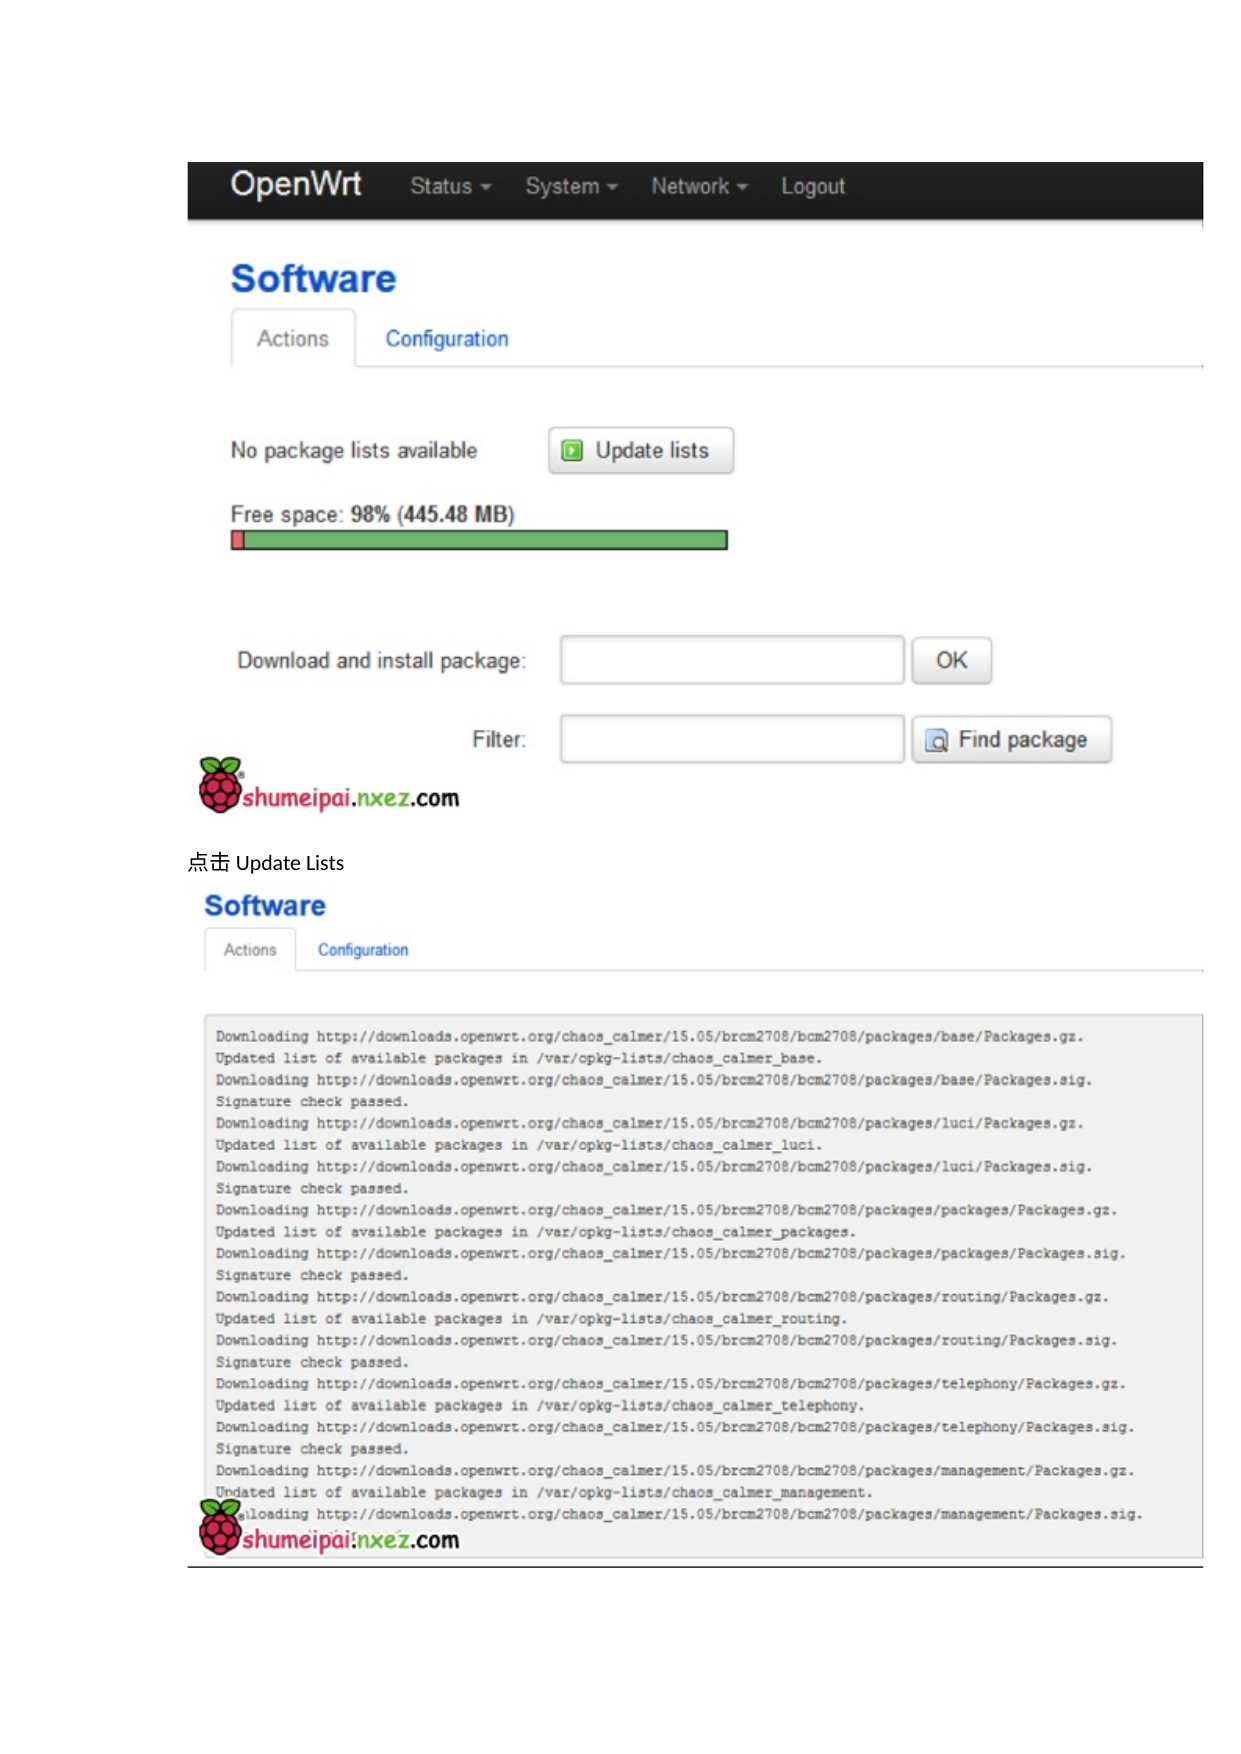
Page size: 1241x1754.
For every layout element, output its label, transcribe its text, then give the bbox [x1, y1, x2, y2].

picture [187, 877, 1204, 1568]
picture [187, 162, 1204, 826]
text 点击Update Lists [187, 844, 1053, 877]
